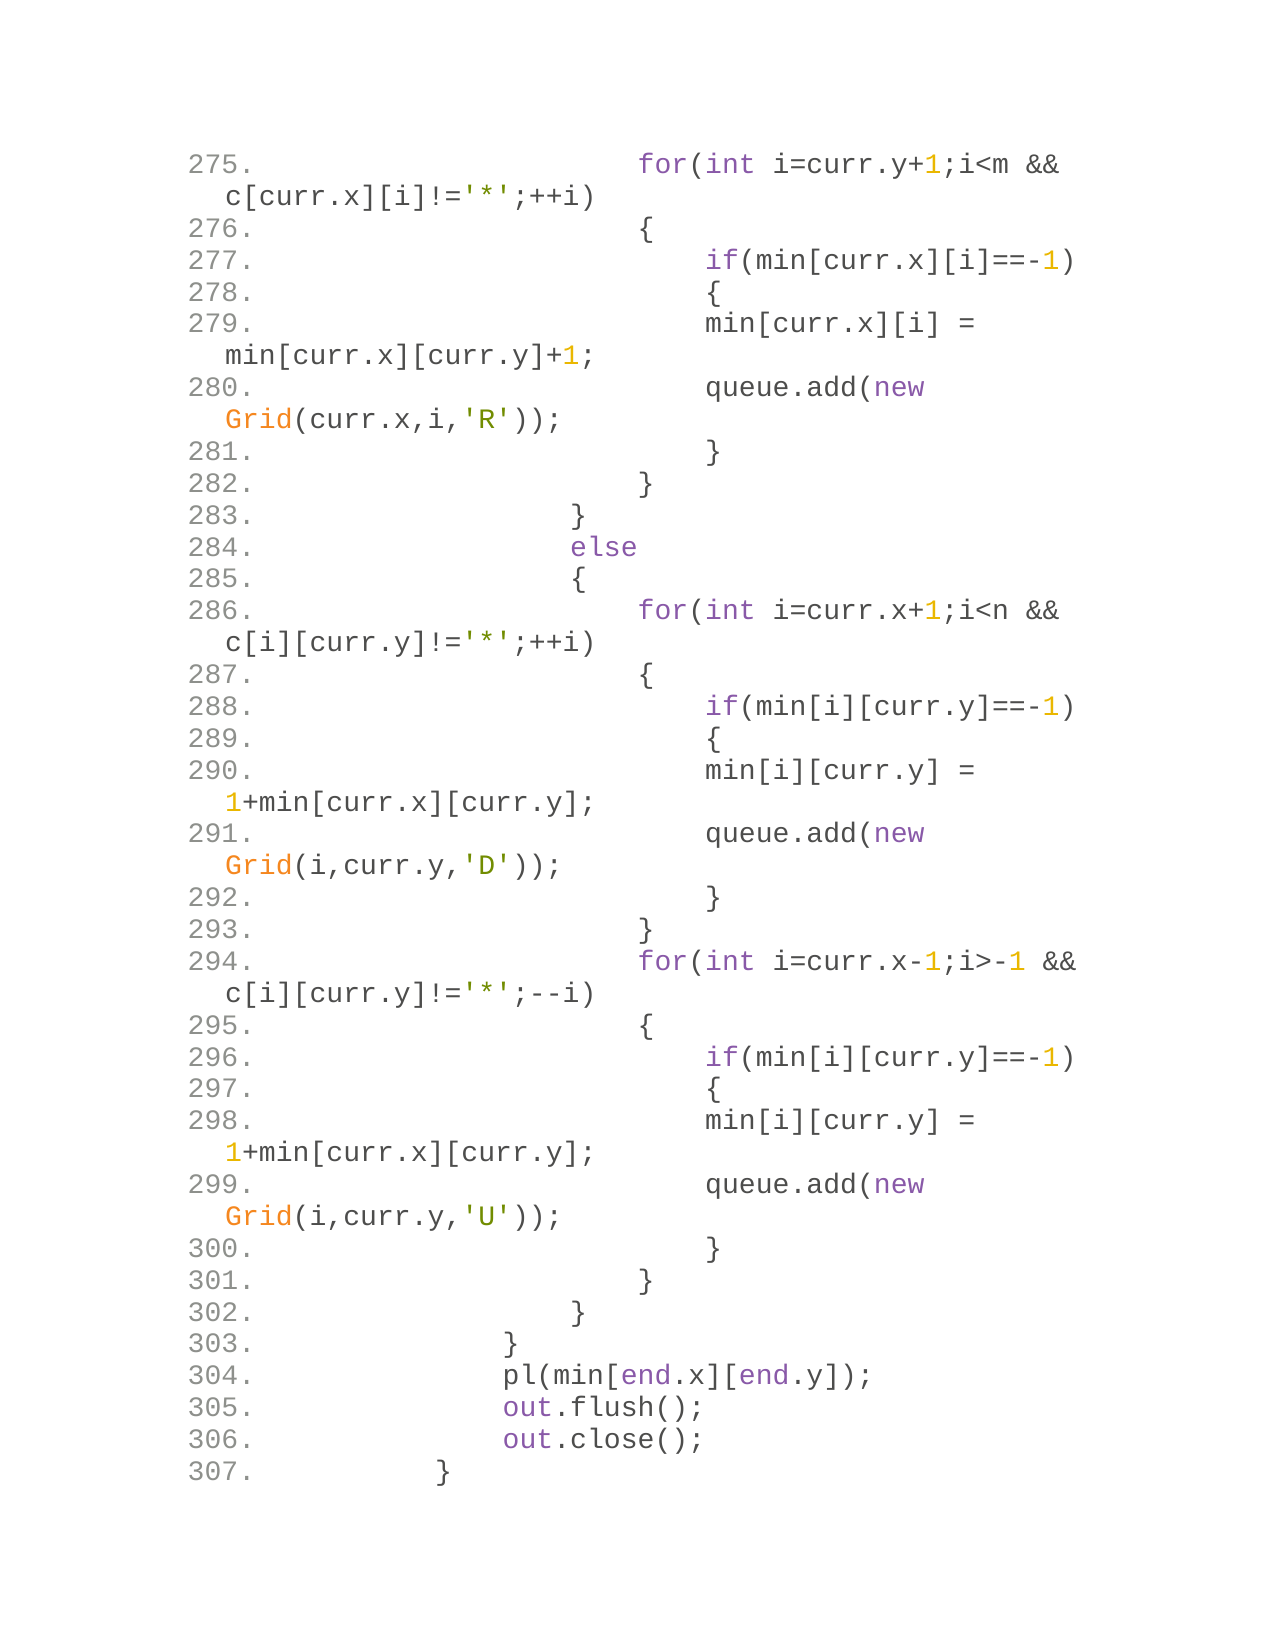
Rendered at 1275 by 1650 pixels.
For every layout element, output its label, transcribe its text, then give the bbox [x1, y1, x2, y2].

list { [187, 724, 1125, 756]
list queue.add(new Grid(i,curr.y,'U')); [187, 1170, 1125, 1234]
list } [187, 1266, 1125, 1297]
list min[curr.x][i] = min[curr.x][curr.y]+1; [187, 309, 1125, 373]
list out.close(); [187, 1425, 1125, 1457]
list pl(min[end.x][end.y]); [187, 1361, 1125, 1393]
list } [187, 437, 1125, 469]
list } [187, 1329, 1125, 1361]
list for(int i=curr.x+1;i<n && c[i][curr.y]!='*';++i) [187, 596, 1125, 660]
list } [187, 1457, 1125, 1489]
list { [187, 660, 1125, 692]
list min[i][curr.y] = 1+min[curr.x][curr.y]; [187, 1106, 1125, 1170]
list for(int i=curr.x-1;i>-1 && c[i][curr.y]!='*';--i) [187, 947, 1125, 1011]
list out.flush(); [187, 1393, 1125, 1425]
list else [187, 532, 1125, 564]
list } [187, 883, 1125, 915]
list { [187, 564, 1125, 596]
list if(min[curr.x][i]==-1) [187, 246, 1125, 277]
list queue.add(new Grid(curr.x,i,'R')); [187, 373, 1125, 437]
list { [187, 1074, 1125, 1106]
list { [187, 277, 1125, 309]
list } [187, 1297, 1125, 1329]
list } [187, 501, 1125, 532]
list if(min[i][curr.y]==-1) [187, 1042, 1125, 1074]
list } [187, 1234, 1125, 1266]
list queue.add(new Grid(i,curr.y,'D')); [187, 819, 1125, 883]
list for(int i=curr.y+1;i<m && c[curr.x][i]!='*';++i) [187, 150, 1125, 214]
list { [187, 1011, 1125, 1042]
list { [187, 214, 1125, 246]
list if(min[i][curr.y]==-1) [187, 692, 1125, 724]
list } [187, 469, 1125, 501]
list } [187, 915, 1125, 947]
list min[i][curr.y] = 1+min[curr.x][curr.y]; [187, 756, 1125, 819]
